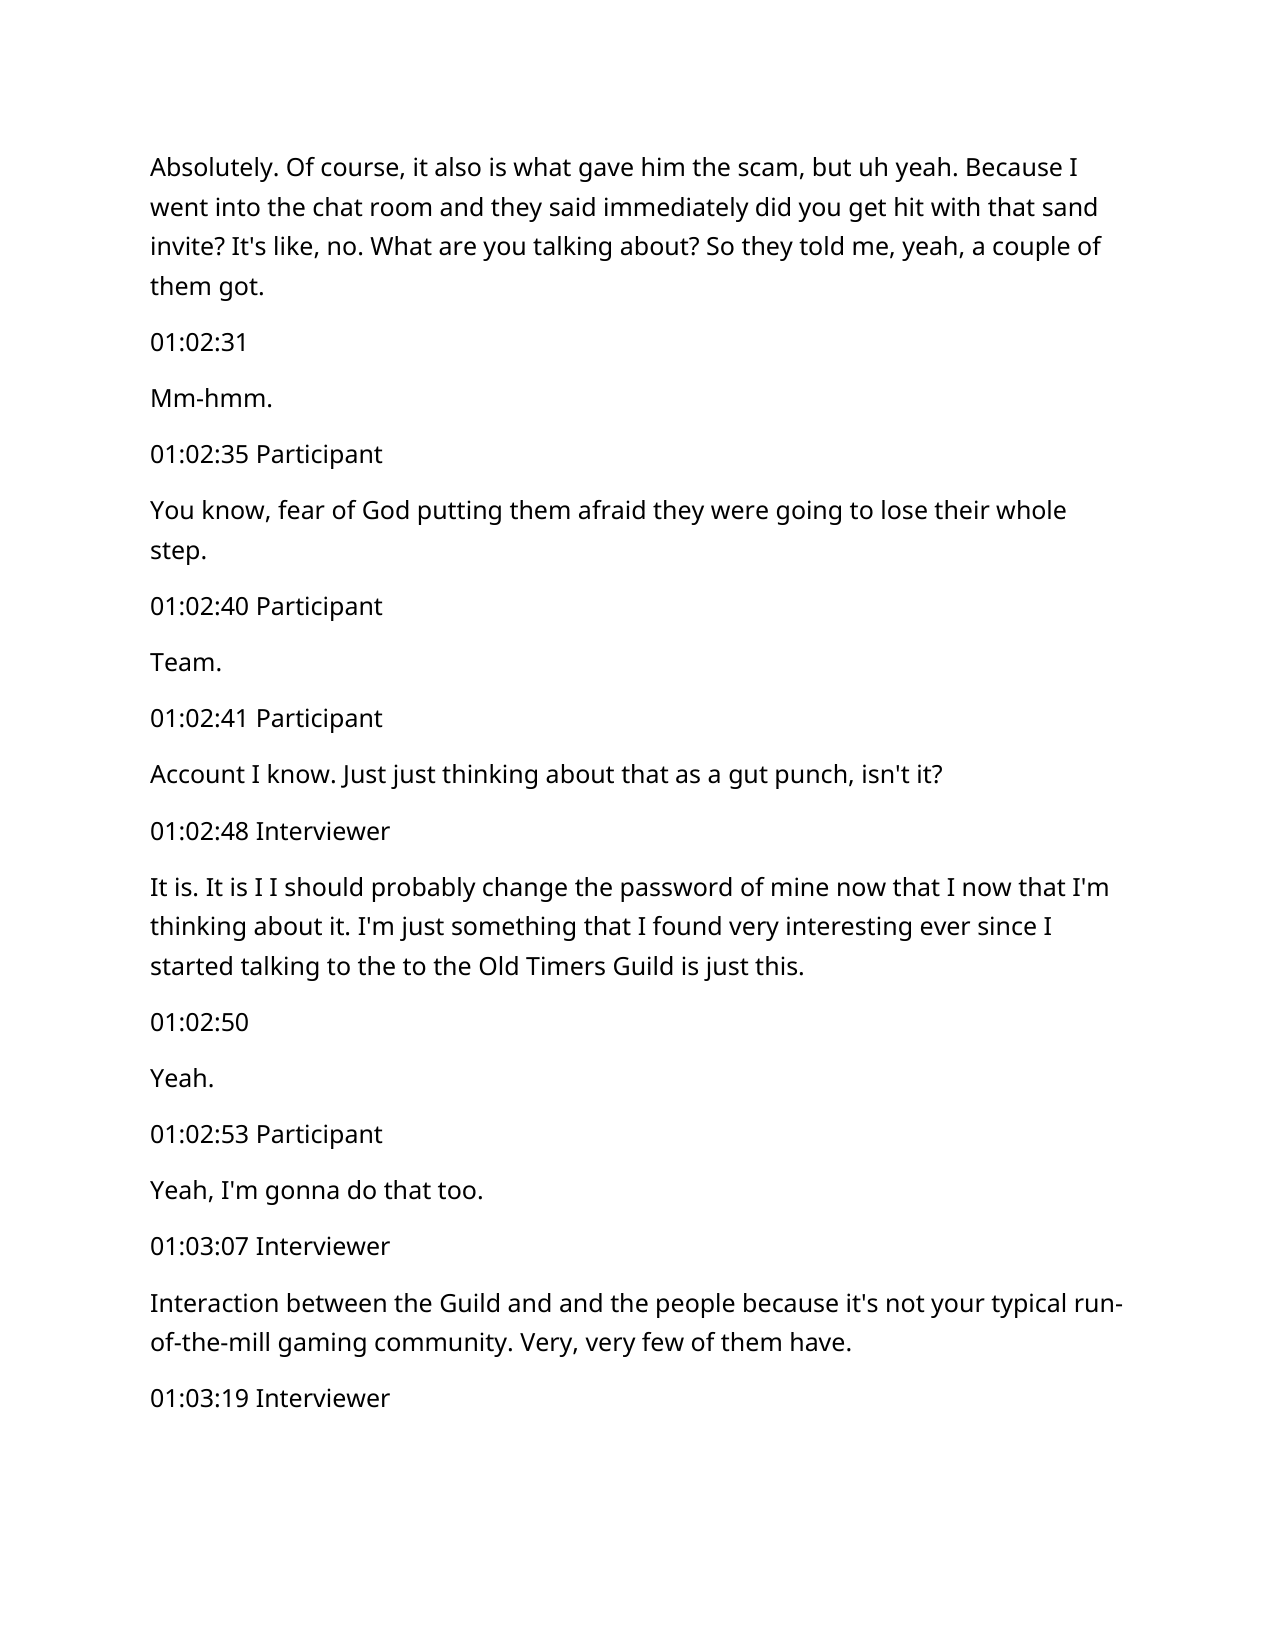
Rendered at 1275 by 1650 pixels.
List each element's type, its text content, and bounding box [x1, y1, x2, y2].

text Account I know. Just just thinking about that as a gut punch, isn't it? [150, 757, 1125, 791]
text It is. It is I I should probably change the password of mine now that I now that I'm thinking about it. I'm just something that I found very interesting ever since I started talking to the to the Old Timers Guild is just this. [150, 869, 1125, 982]
text Mm-hmm. [150, 381, 1125, 415]
text Yeah. [150, 1061, 1125, 1095]
text 01:03:19 Interviewer [150, 1381, 1125, 1415]
text Yeah, I'm gonna do that too. [150, 1173, 1125, 1207]
text 01:02:31 [150, 324, 1125, 359]
text 01:02:35 Participant [150, 437, 1125, 471]
text 01:03:07 Interviewer [150, 1229, 1125, 1263]
text 01:02:41 Participant [150, 701, 1125, 735]
text Interaction between the Guild and and the people because it's not your typical run-of-the-mill gaming community. Very, very few of them have. [150, 1285, 1125, 1359]
text Absolutely. Of course, it also is what gave him the scam, but uh yeah. Because I went into the chat room and they said immediately did you get hit with that sand invite? It's like, no. What are you talking about? So they told me, yeah, a couple of them got. [150, 150, 1125, 302]
text 01:02:48 Interviewer [150, 813, 1125, 847]
text You know, fear of God putting them afraid they were going to lose their whole step. [150, 493, 1125, 567]
text 01:02:53 Participant [150, 1117, 1125, 1151]
text Team. [150, 645, 1125, 679]
text 01:02:40 Participant [150, 589, 1125, 623]
text 01:02:50 [150, 1004, 1125, 1038]
